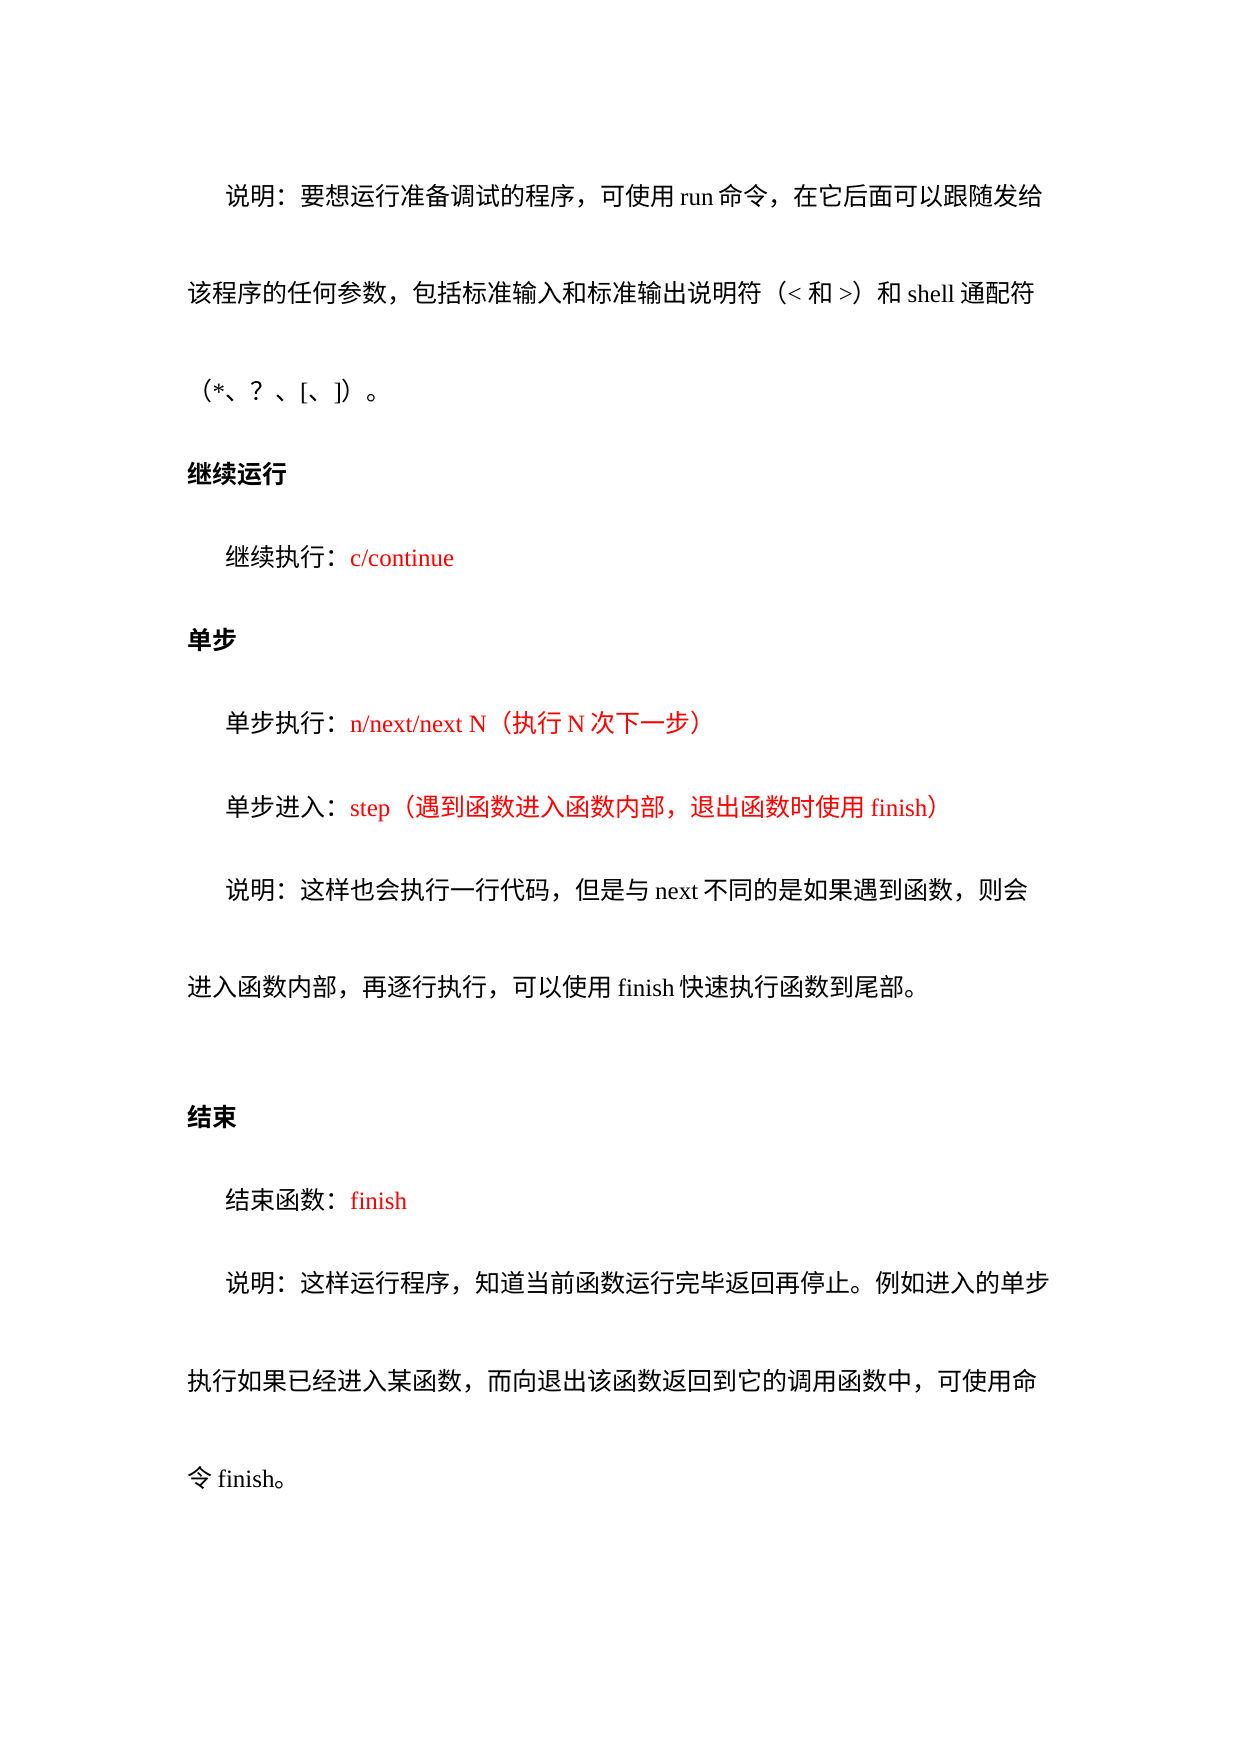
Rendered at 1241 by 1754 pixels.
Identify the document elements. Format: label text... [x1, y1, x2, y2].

subtitle 继续运行 [187, 440, 1053, 505]
subtitle 结束 [187, 1083, 1053, 1148]
text 结束函数：finish [187, 1166, 1053, 1231]
text 说明：要想运行准备调试的程序，可使用run命令，在它后面可以跟随发给该程序的任何参数，包括标准输入和标准输出说明符（< 和 >）和shell通配符（*、？、[、]）。 [187, 162, 1053, 422]
text 说明：这样运行程序，知道当前函数运行完毕返回再停止。例如进入的单步执行如果已经进入某函数，而向退出该函数返回到它的调用函数中，可使用命令finish。 [187, 1249, 1053, 1509]
text 说明：这样也会执行一行代码，但是与next不同的是如果遇到函数，则会进入函数内部，再逐行执行，可以使用finish快速执行函数到尾部。 [187, 856, 1053, 1018]
subtitle 单步 [187, 606, 1053, 671]
text 单步进入：step（遇到函数进入函数内部，退出函数时使用finish） [187, 773, 1053, 838]
text 单步执行：n/next/next N（执行N次下一步） [187, 689, 1053, 754]
text 继续执行：c/continue [187, 523, 1053, 588]
